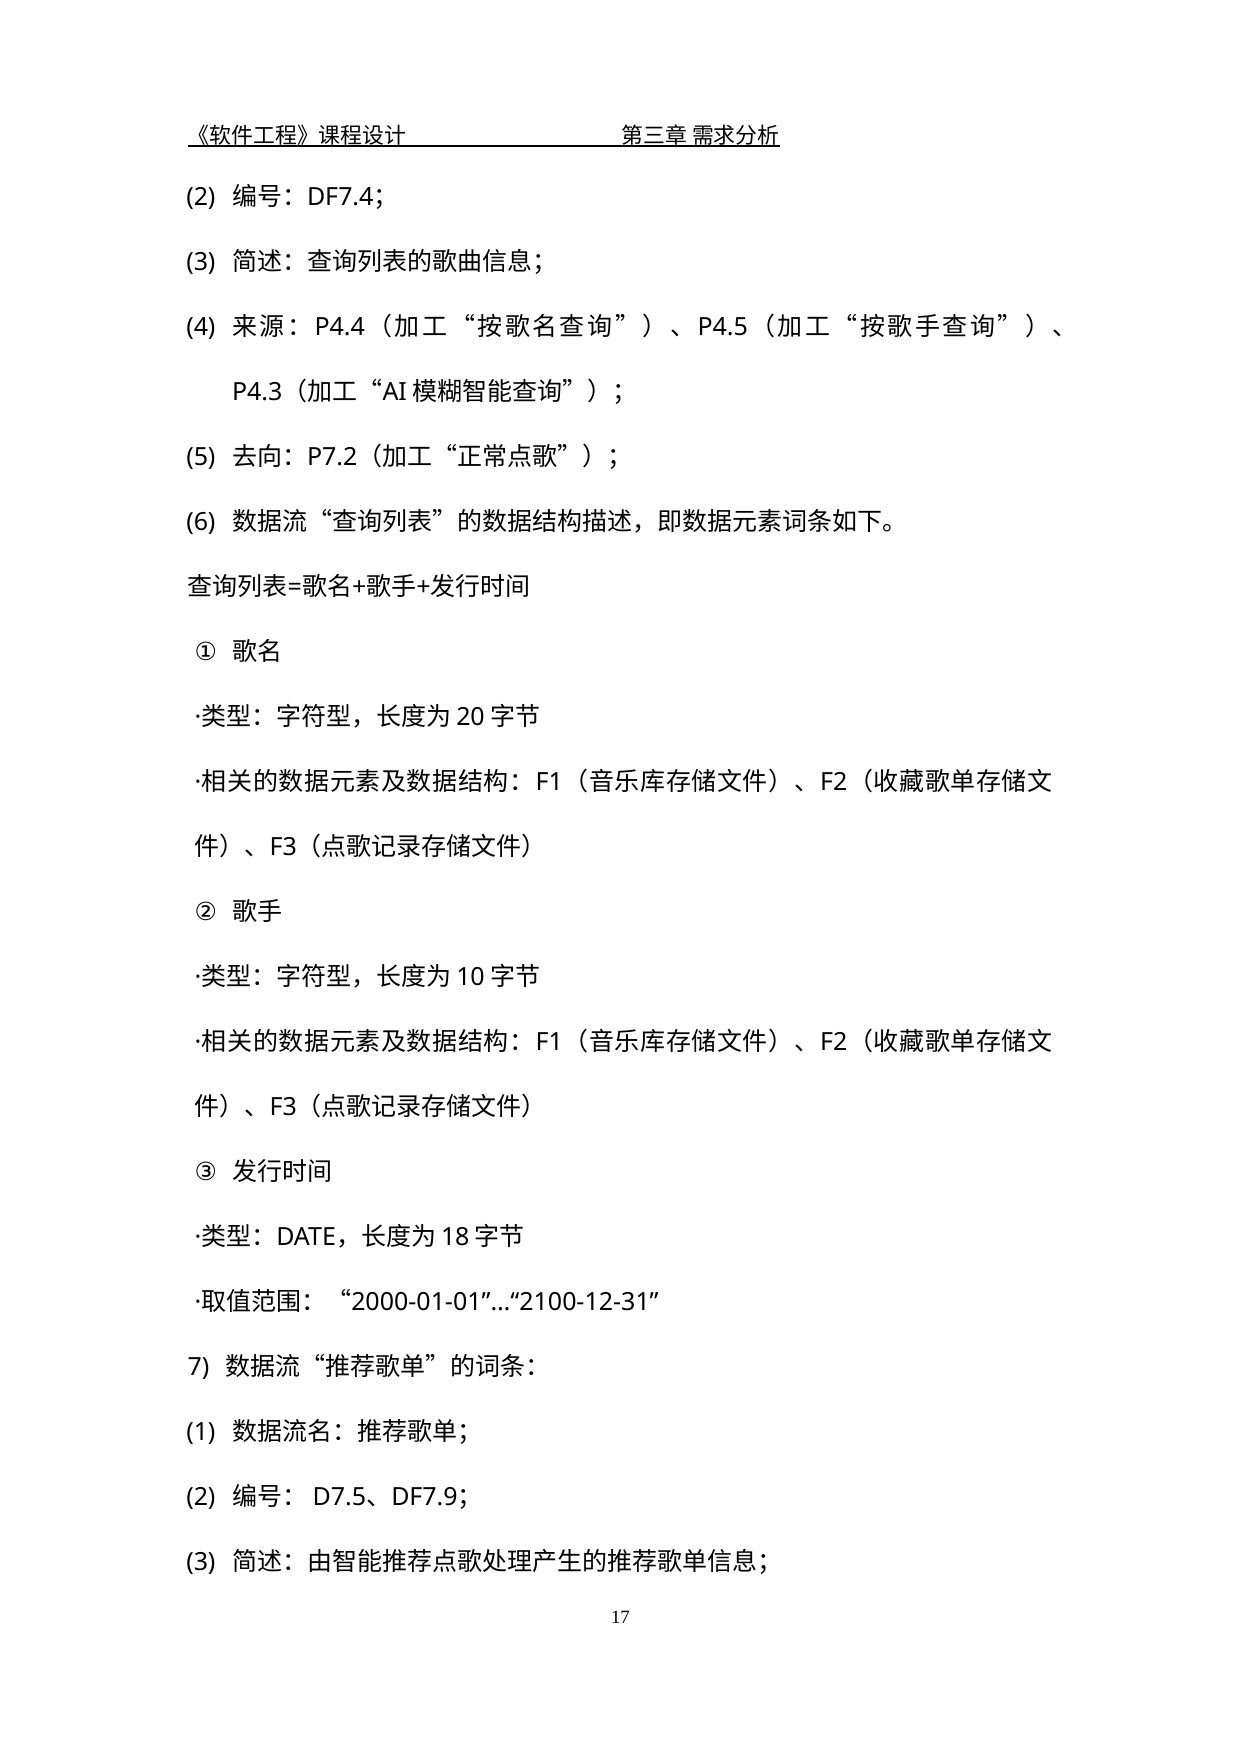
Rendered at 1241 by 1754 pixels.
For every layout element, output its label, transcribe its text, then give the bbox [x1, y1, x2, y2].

list 数据流“查询列表”的数据结构描述，即数据元素词条如下。 [186, 487, 1053, 552]
list 编号： D7.5、DF7.9； [186, 1462, 1053, 1527]
text ·相关的数据元素及数据结构：F1（音乐库存储文件）、F2（收藏歌单存储文件）、F3（点歌记录存储文件） [194, 747, 1053, 877]
list 简述：查询列表的歌曲信息； [186, 227, 1053, 292]
text ·类型：DATE，长度为18字节 [194, 1202, 1053, 1267]
text ·取值范围：“2000-01-01”…“2100-12-31” [194, 1267, 1053, 1332]
list 去向：P7.2（加工“正常点歌”）； [186, 422, 1053, 487]
list 来源：P4.4（加工“按歌名查询”）、P4.5（加工“按歌手查询”）、P4.3（加工“AI模糊智能查询”）； [186, 292, 1053, 422]
text ·类型：字符型，长度为20字节 [194, 682, 1053, 747]
text ·类型：字符型，长度为10字节 [194, 942, 1053, 1007]
list 编号：DF7.4； [186, 162, 1053, 227]
list 简述：由智能推荐点歌处理产生的推荐歌单信息； [186, 1527, 1053, 1592]
list 数据流名：推荐歌单； [186, 1397, 1053, 1462]
text 查询列表=歌名+歌手+发行时间 [187, 552, 1053, 617]
text ·相关的数据元素及数据结构：F1（音乐库存储文件）、F2（收藏歌单存储文件）、F3（点歌记录存储文件） [194, 1007, 1053, 1137]
list 发行时间 [194, 1137, 1053, 1202]
list 歌名 [194, 617, 1053, 682]
list 数据流“推荐歌单”的词条： [187, 1332, 1053, 1397]
list 歌手 [194, 877, 1053, 942]
